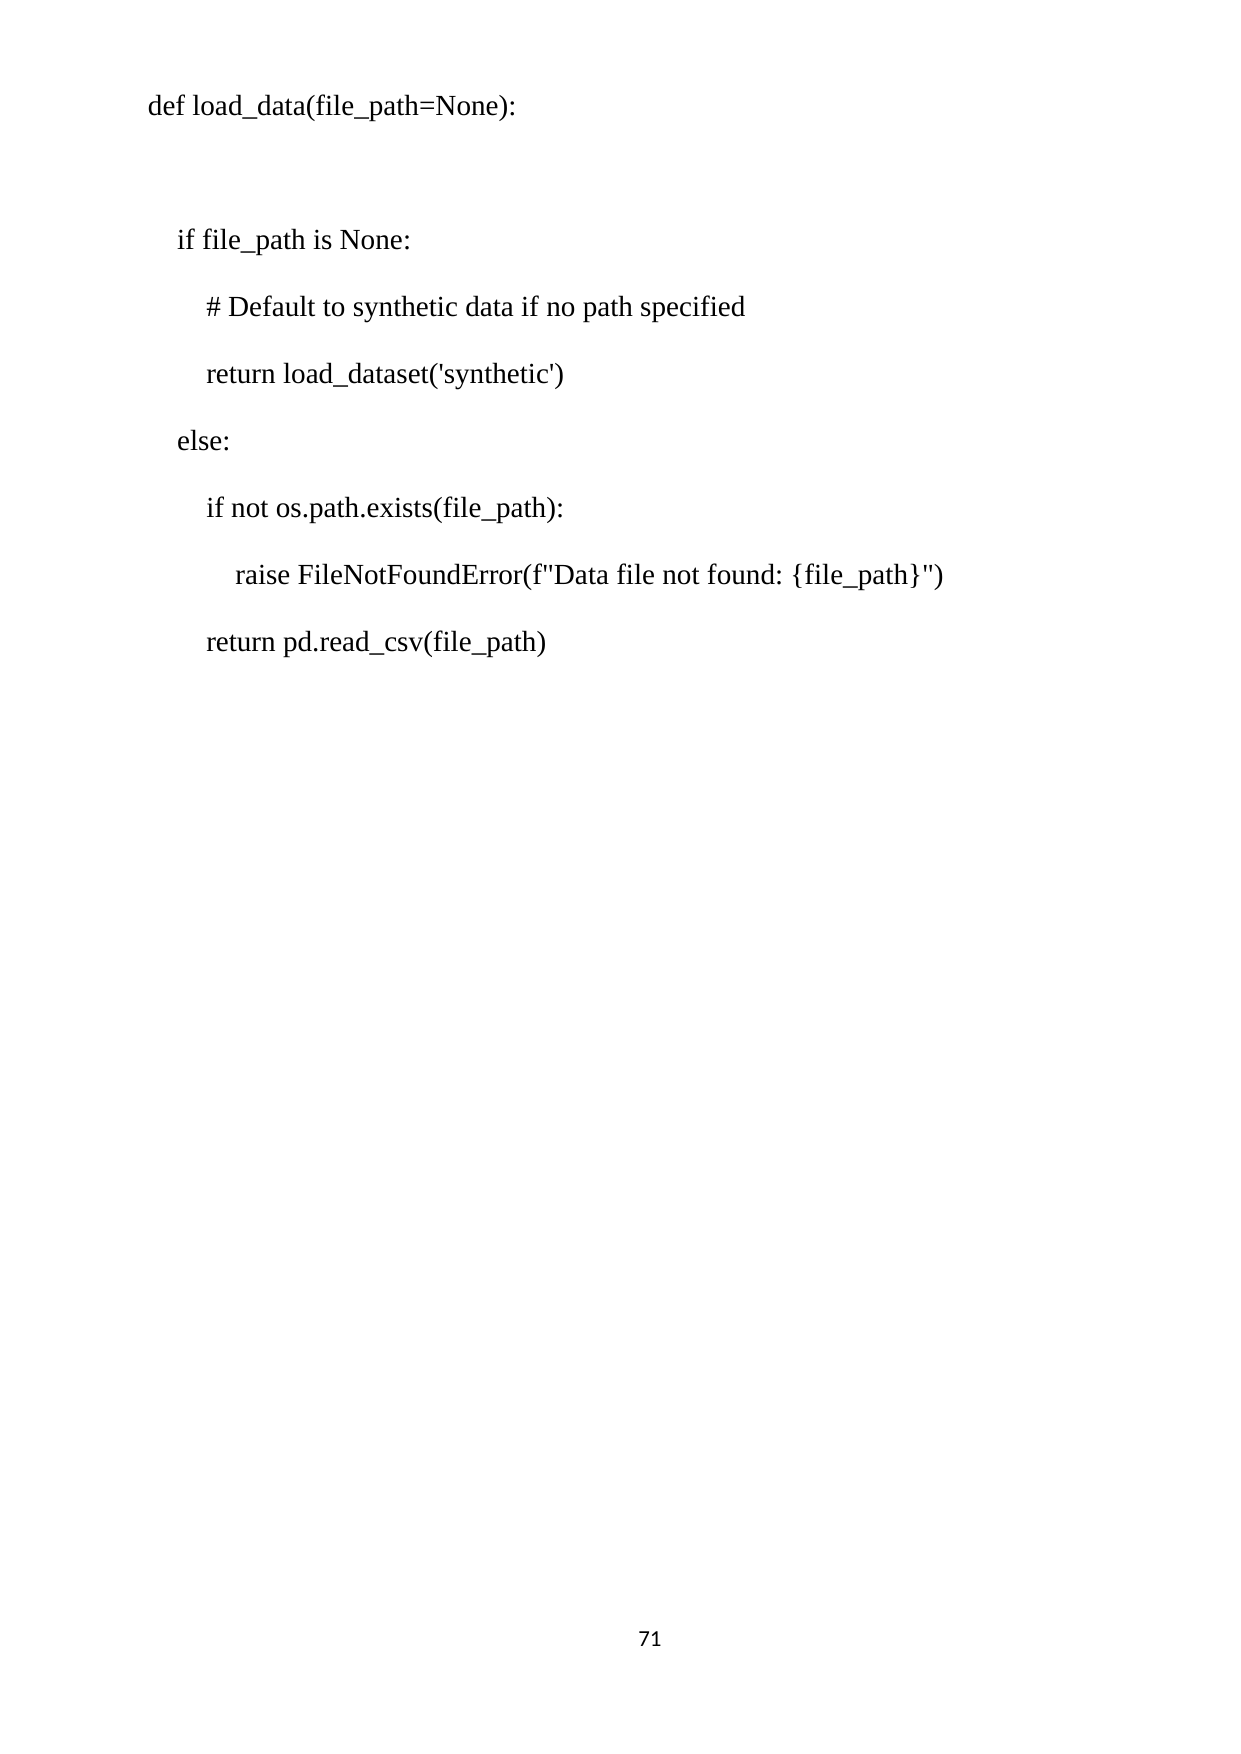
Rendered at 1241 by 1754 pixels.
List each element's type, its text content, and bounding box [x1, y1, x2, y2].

text if file_path is None: [148, 222, 1152, 256]
text if not os.path.exists(file_path): [148, 490, 1152, 524]
text return load_dataset('synthetic') [148, 356, 1152, 390]
text else: [148, 423, 1152, 457]
text raise FileNotFoundError(f"Data file not found: {file_path}") [148, 557, 1152, 591]
text # Default to synthetic data if no path specified [148, 289, 1152, 323]
text return pd.read_csv(file_path) [148, 624, 1152, 658]
text def load_data(file_path=None): [148, 88, 1152, 122]
